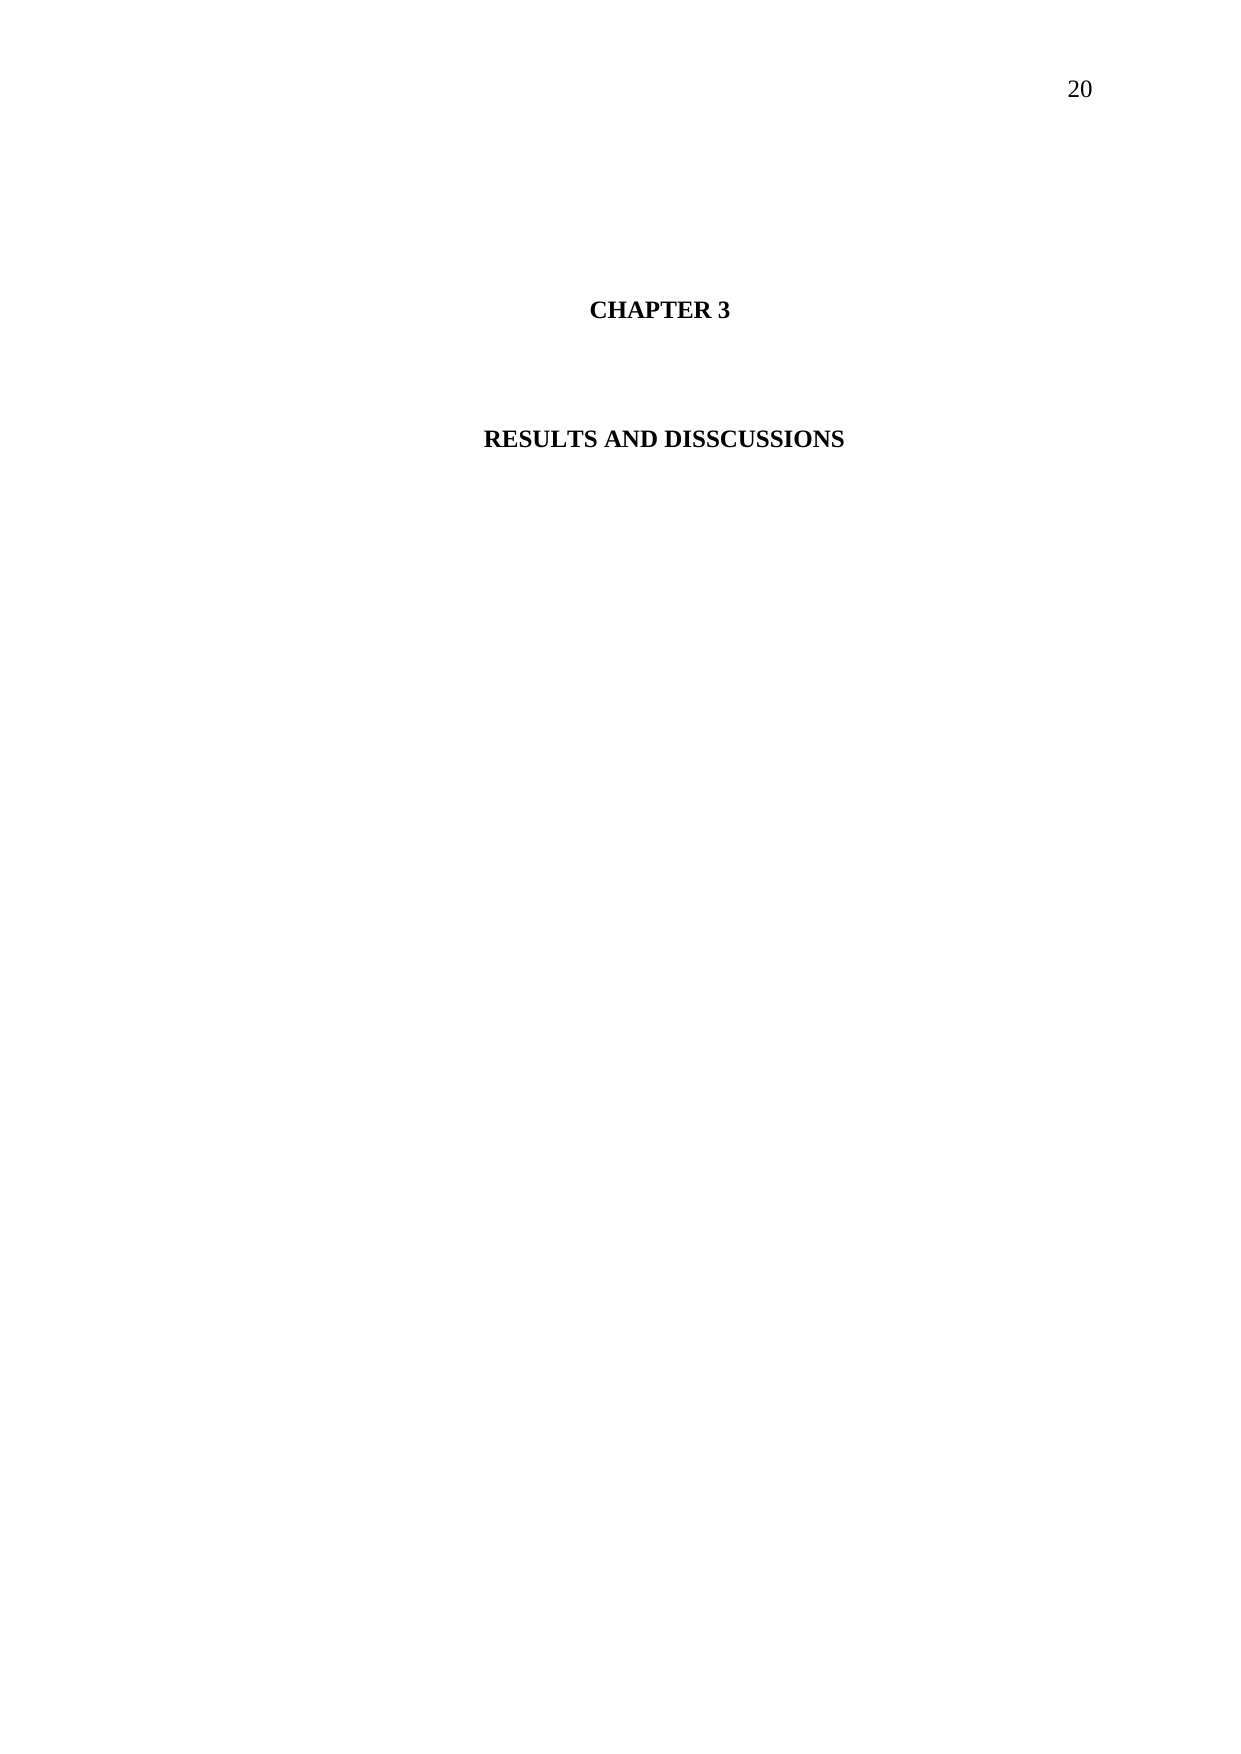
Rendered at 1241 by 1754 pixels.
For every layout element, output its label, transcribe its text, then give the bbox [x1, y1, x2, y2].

subtitle RESULTS AND DISSCUSSIONS [236, 424, 1092, 453]
